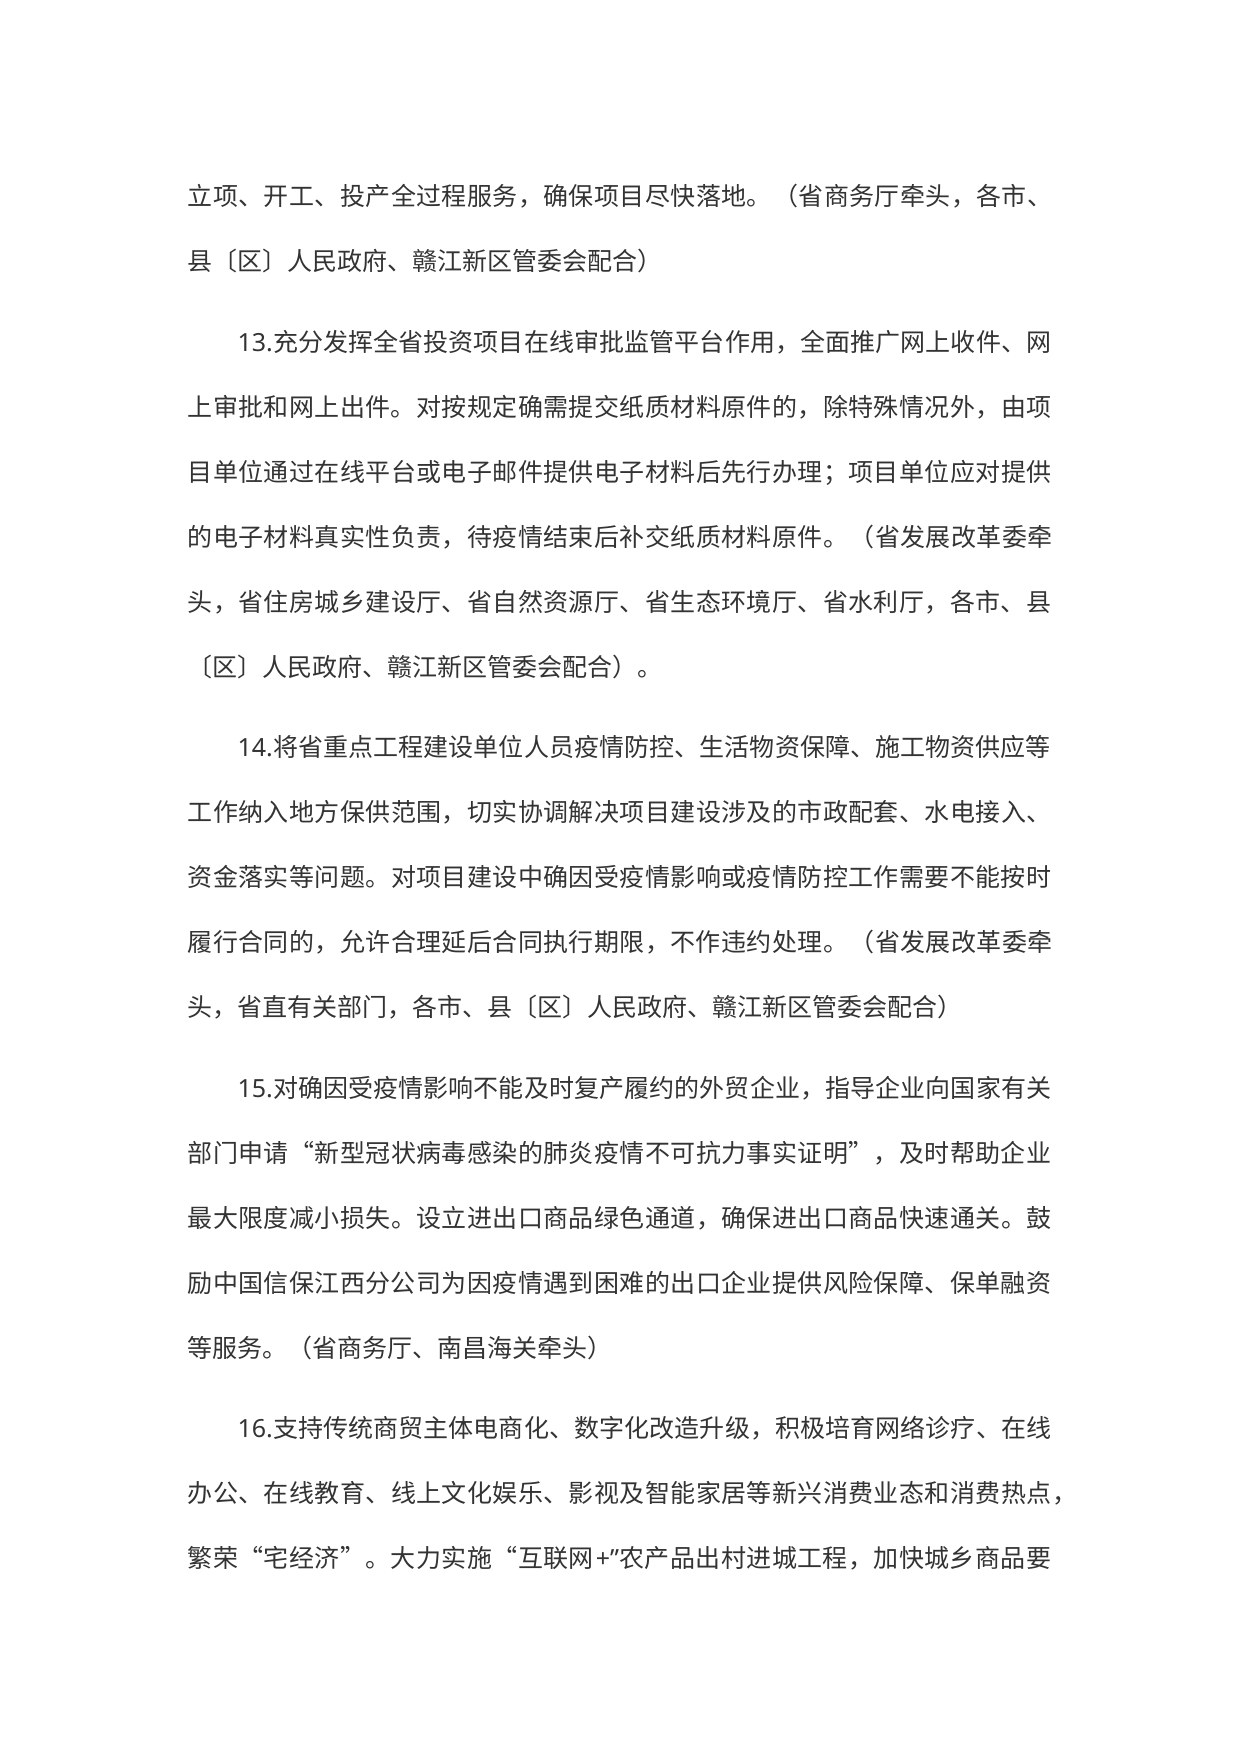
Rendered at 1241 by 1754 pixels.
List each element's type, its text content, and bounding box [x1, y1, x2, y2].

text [187, 162, 1053, 292]
text 15.对确因受疫情影响不能及时复产履约的外贸企业，指导企业向国家有关部门申请“新型冠状病毒感染的肺炎疫情不可抗力事实证明”，及时帮助企业最大限度减小损失。设立进出口商品绿色通道，确保进出口商品快速通关。鼓励中国信保江西分公司为因疫情遇到困难的出口企业提供风险保障、保单融资等服务。（省商务厅、南昌海关牵头） [187, 1054, 1053, 1379]
text 13.充分发挥全省投资项目在线审批监管平台作用，全面推广网上收件、网上审批和网上出件。对按规定确需提交纸质材料原件的，除特殊情况外，由项目单位通过在线平台或电子邮件提供电子材料后先行办理；项目单位应对提供的电子材料真实性负责，待疫情结束后补交纸质材料原件。（省发展改革委牵头，省住房城乡建设厅、省自然资源厅、省生态环境厅、省水利厅，各市、县〔区〕人民政府、赣江新区管委会配合）。 [187, 308, 1053, 698]
text 14.将省重点工程建设单位人员疫情防控、生活物资保障、施工物资供应等工作纳入地方保供范围，切实协调解决项目建设涉及的市政配套、水电接入、资金落实等问题。对项目建设中确因受疫情影响或疫情防控工作需要不能按时履行合同的，允许合理延后合同执行期限，不作违约处理。（省发展改革委牵头，省直有关部门，各市、县〔区〕人民政府、赣江新区管委会配合） [187, 713, 1053, 1038]
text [187, 1394, 1053, 1589]
